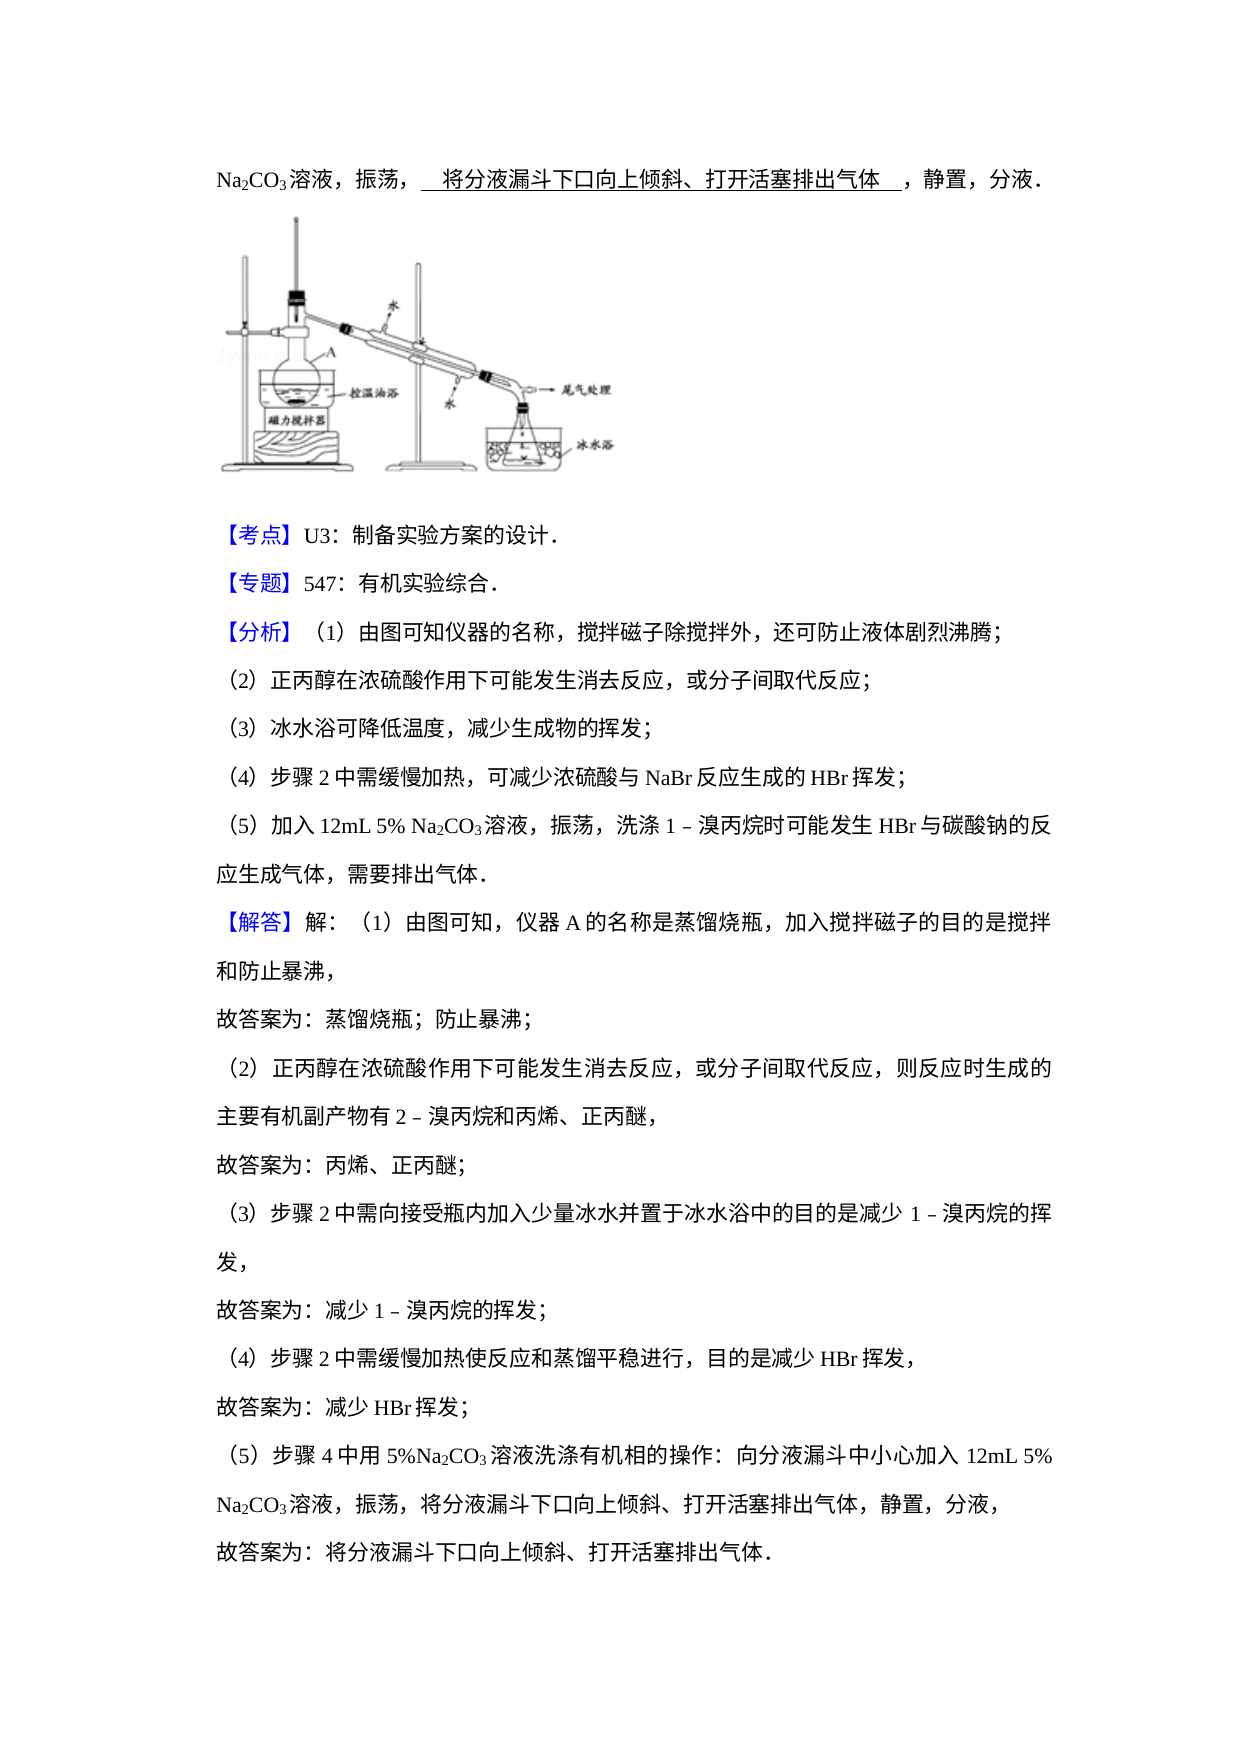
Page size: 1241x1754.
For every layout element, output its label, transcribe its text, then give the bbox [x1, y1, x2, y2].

text （4）步骤2中需缓慢加热使反应和蒸馏平稳进行，目的是减少HBr挥发， [216, 1341, 1053, 1373]
text 【考点】U3：制备实验方案的设计．菁优网版权所有 [216, 518, 1053, 550]
text 【解答】解：（1）由图可知，仪器A的名称是蒸馏烧瓶，加入搅拌磁子的目的是搅拌和防止暴沸， [216, 905, 1053, 986]
text （5）加入12mL 5% Na2CO3溶液，振荡，洗涤1﹣溴丙烷时可能发生HBr与碳酸钠的反应生成气体，需要排出气体． [216, 808, 1053, 889]
picture [216, 210, 620, 478]
text 【分析】（1）由图可知仪器的名称，搅拌磁子除搅拌外，还可防止液体剧烈沸腾； [216, 614, 1053, 647]
text （3）步骤2中需向接受瓶内加入少量冰水并置于冰水浴中的目的是减少1﹣溴丙烷的挥发， [216, 1196, 1053, 1277]
text 故答案为：减少1﹣溴丙烷的挥发； [216, 1293, 1053, 1325]
text （3）冰水浴可降低温度，减少生成物的挥发； [216, 711, 1053, 743]
text 故答案为：将分液漏斗下口向上倾斜、打开活塞排出气体． [216, 1535, 1053, 1567]
text 【专题】547：有机实验综合． [216, 566, 1053, 598]
text （2）正丙醇在浓硫酸作用下可能发生消去反应，或分子间取代反应； [216, 663, 1053, 695]
text （2）正丙醇在浓硫酸作用下可能发生消去反应，或分子间取代反应，则反应时生成的主要有机副产物有2﹣溴丙烷和丙烯、正丙醚， [216, 1050, 1053, 1131]
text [216, 162, 1053, 194]
text （4）步骤2中需缓慢加热，可减少浓硫酸与NaBr反应生成的HBr挥发； [216, 759, 1053, 792]
text 故答案为：减少HBr挥发； [216, 1389, 1053, 1422]
text 故答案为：丙烯、正丙醚； [216, 1147, 1053, 1180]
text （5）步骤4中用5%Na2CO3溶液洗涤有机相的操作：向分液漏斗中小心加入12mL 5% Na2CO3溶液，振荡，将分液漏斗下口向上倾斜、打开活塞排出气体，静置，分液， [216, 1438, 1053, 1519]
text 故答案为：蒸馏烧瓶；防止暴沸； [216, 1002, 1053, 1034]
